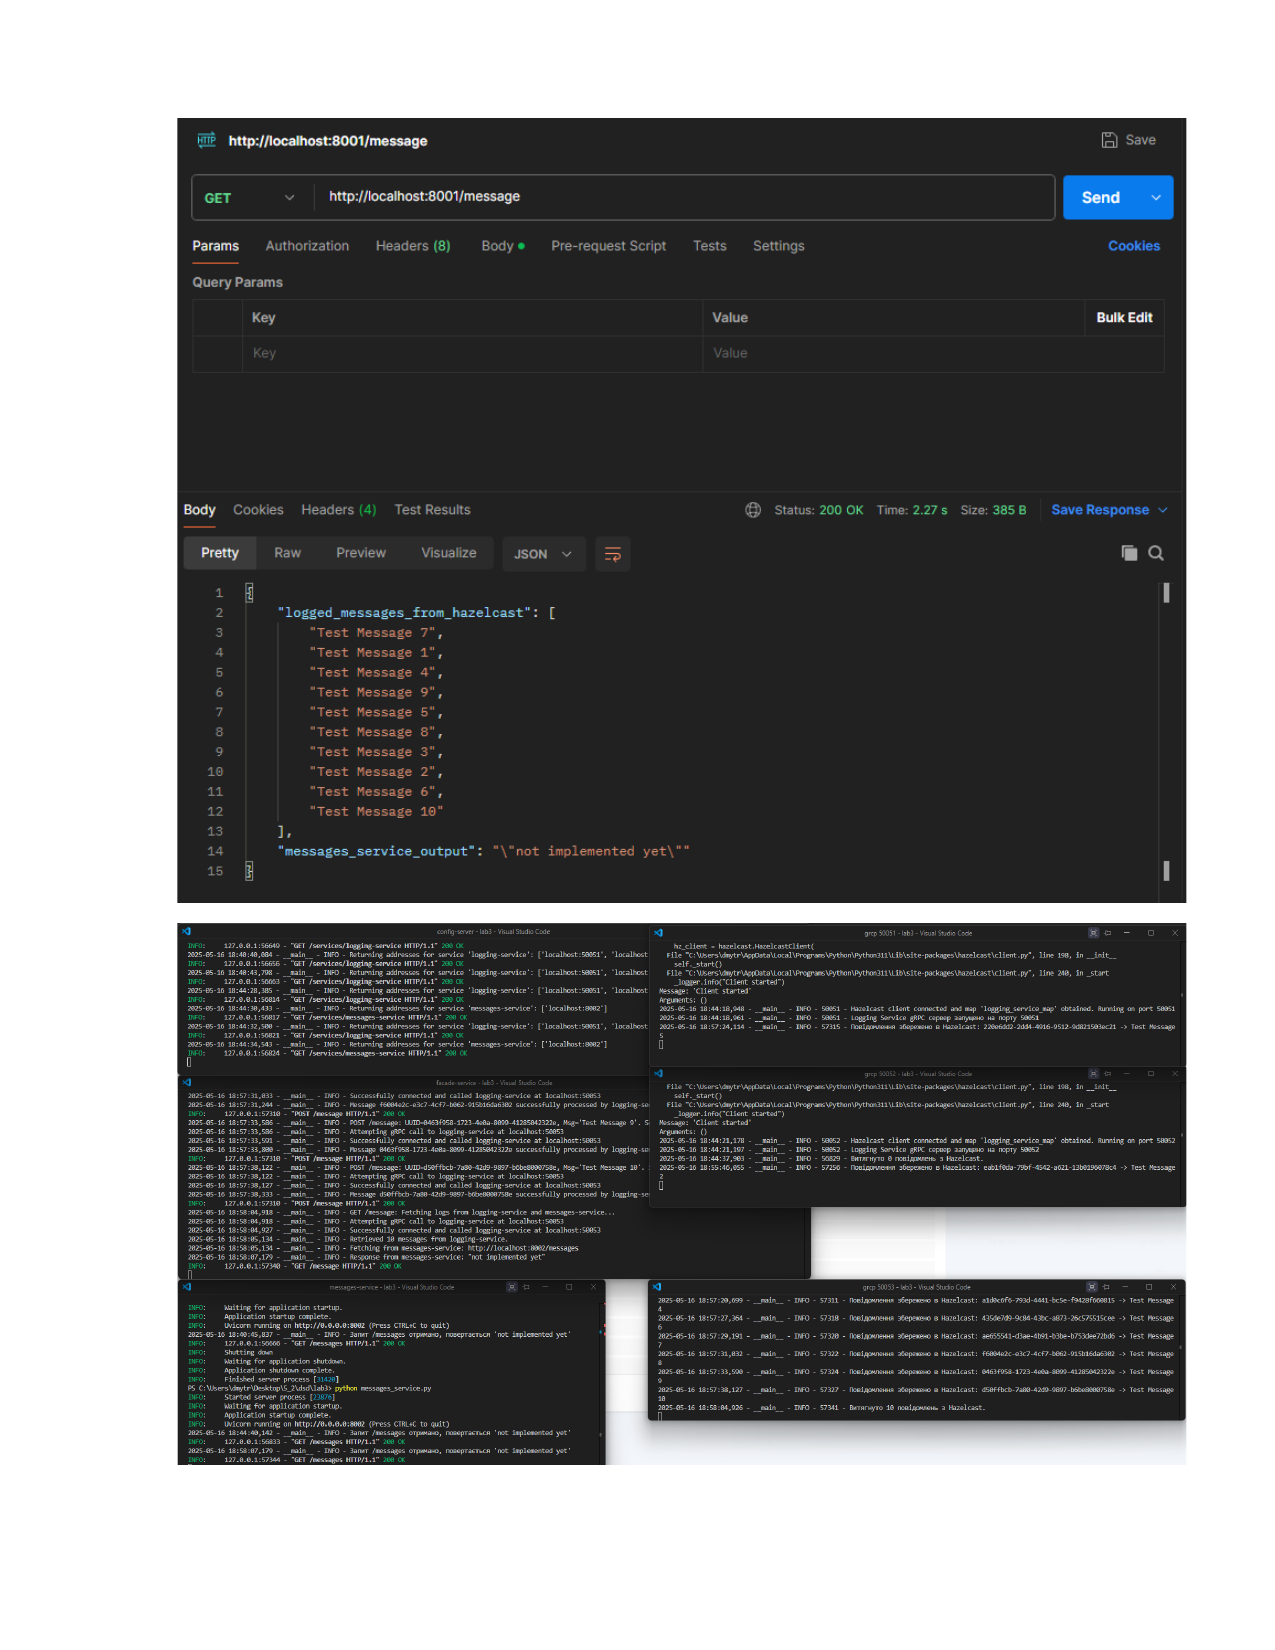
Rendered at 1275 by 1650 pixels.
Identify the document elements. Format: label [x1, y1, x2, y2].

picture [177, 118, 1187, 903]
picture [177, 923, 1187, 1465]
